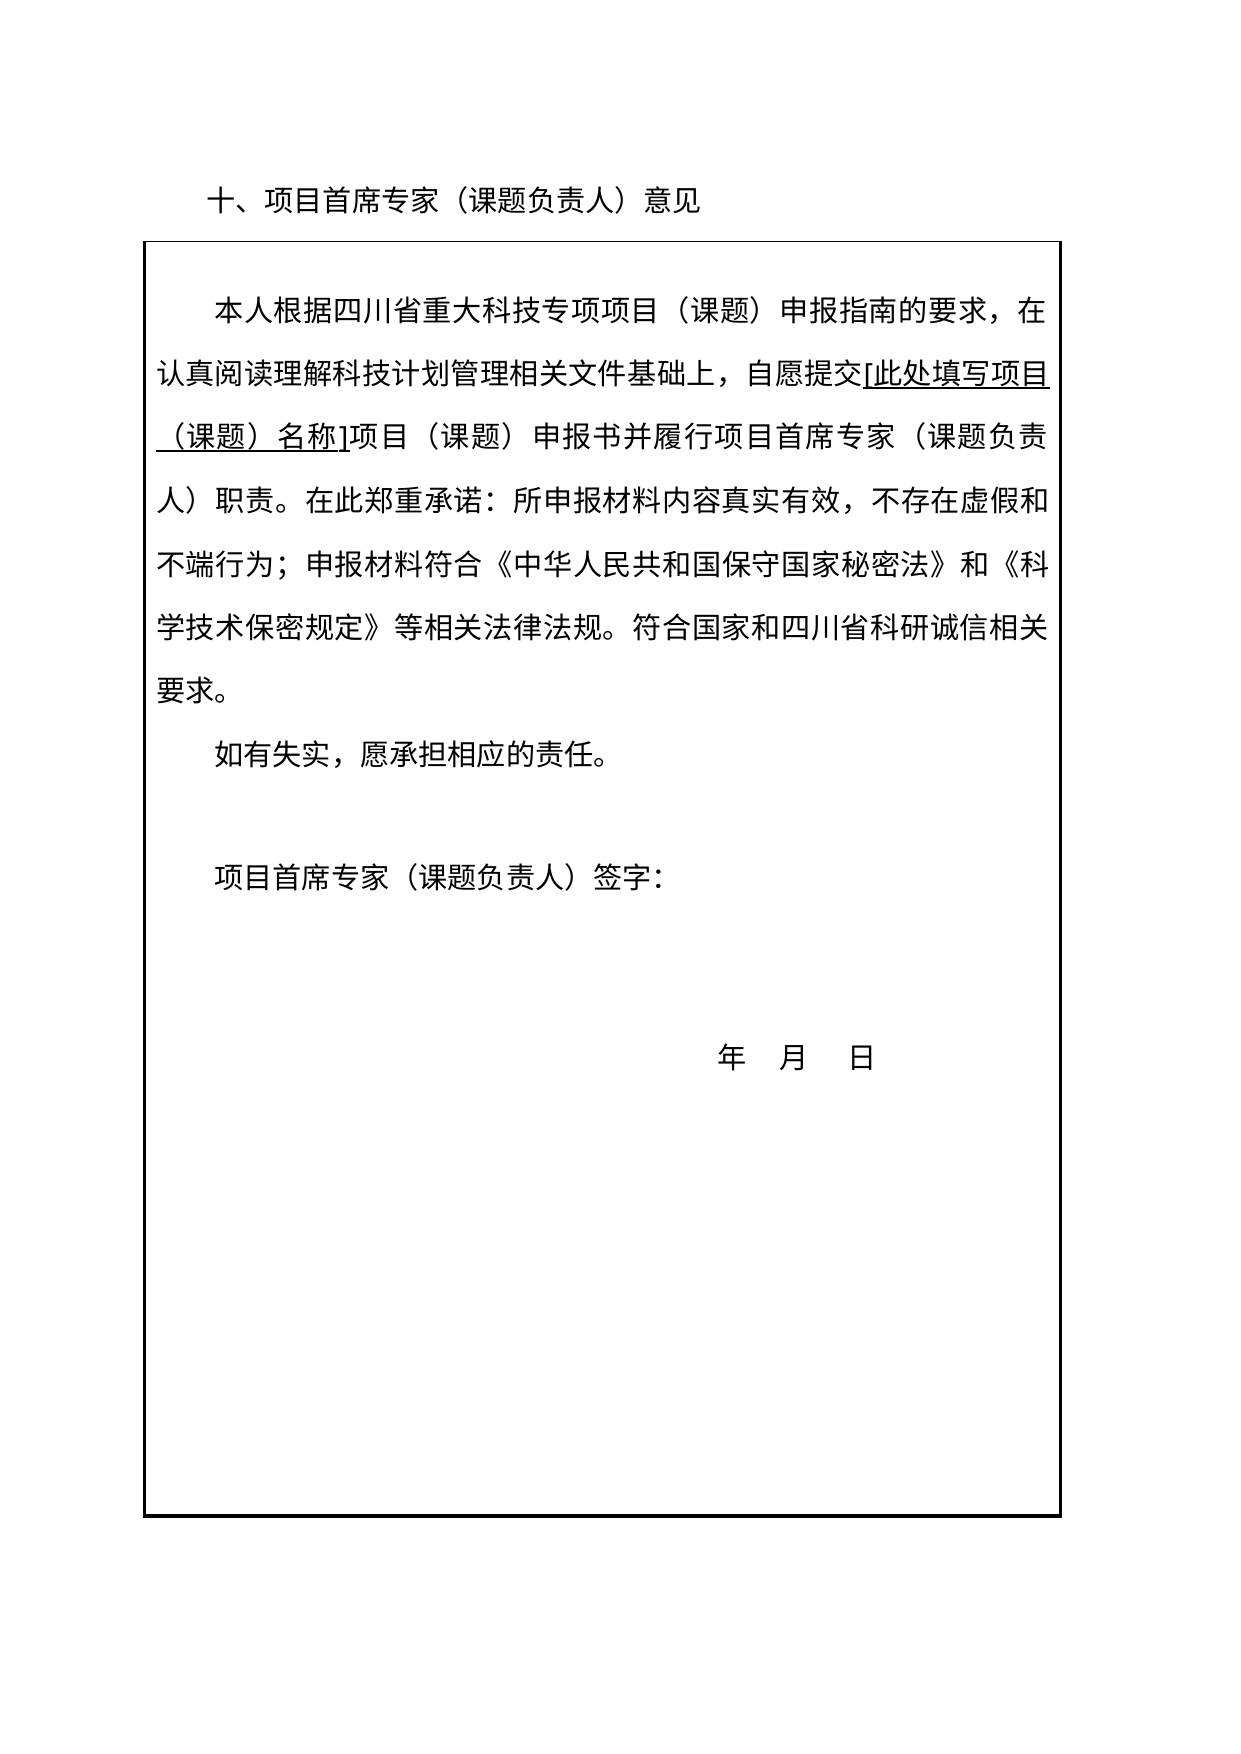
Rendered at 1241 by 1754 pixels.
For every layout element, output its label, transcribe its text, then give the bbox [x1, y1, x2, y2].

text 十、项目首席专家（课题负责人）意见 [148, 177, 1092, 219]
table_header 本人根据四川省重大科技专项项目（课题）申报指南的要求，在认真阅读理解科技计划管理相关文件基础上，自愿提交[此处填写项目（课题）名称]项目（课题）申报书并履行项目首席专家（课题负责人）职责。在此郑重承诺：所申报材料内容真实有效，不存在虚假和不端行为；申报材料符合《中华人民共和国保守国家秘密法》和《科学技术保密规定》等相关法律法规。符合国家和四川省科研诚信相关要求。 如有失实，愿承担相应的责任。 项目首席专家（课题负责人）签字： 年 月 日 [146, 242, 1059, 1514]
